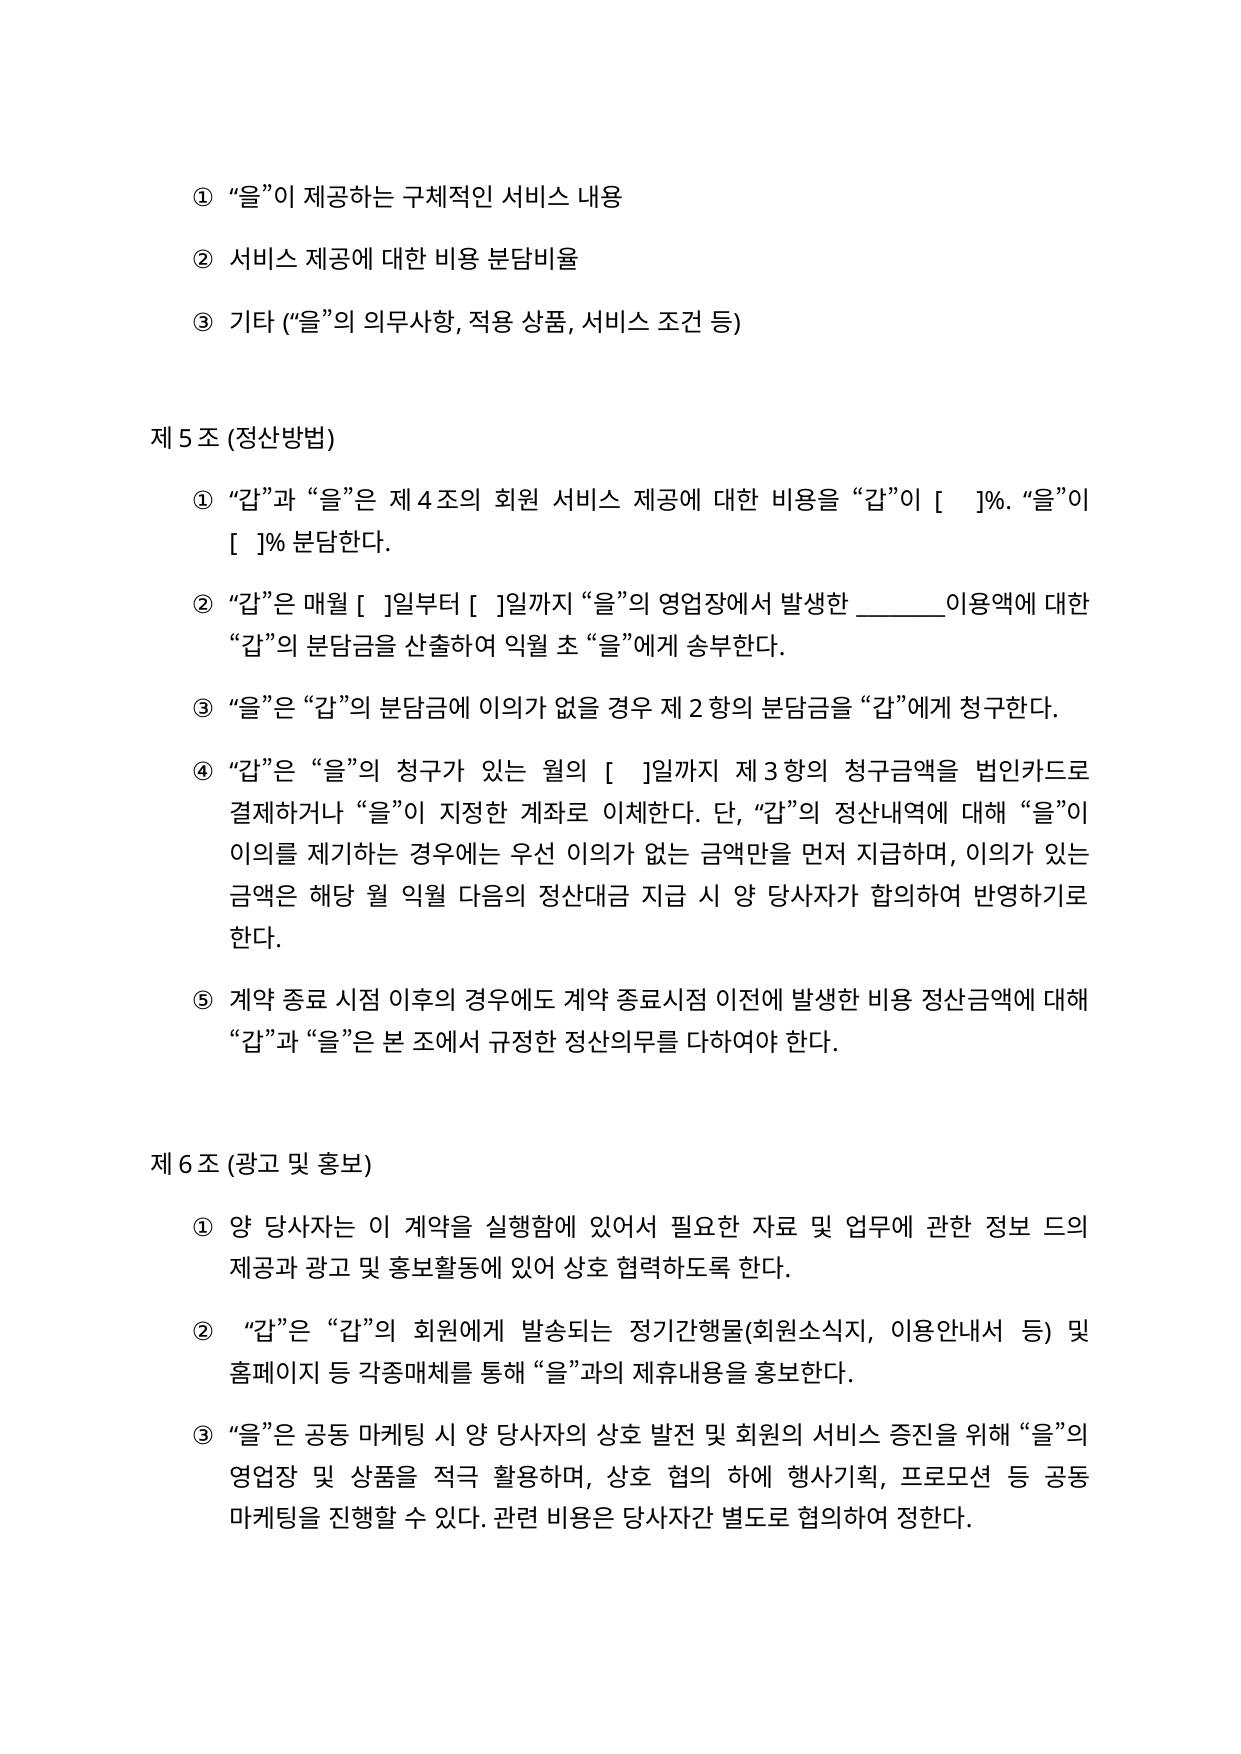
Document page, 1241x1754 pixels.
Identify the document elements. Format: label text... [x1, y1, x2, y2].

list “을”은 공동 마케팅 시 양 당사자의 상호 발전 및 회원의 서비스 증진을 위해 “을”의 영업장 및 상품을 적극 활용하며, 상호 협의 하에 행사기획, 프로모션 등 공동 마케팅을 진행할 수 있다. 관련 비용은 당사자간 별도로 협의하여 정한다. [192, 1416, 1090, 1535]
text 제5조 (정산방법) [150, 418, 1090, 454]
text 제6조 (광고 및 홍보) [150, 1145, 1090, 1181]
list 기타 (“을”의 의무사항, 적용 상품, 서비스 조건 등) [192, 302, 1090, 338]
list 양 당사자는 이 계약을 실행함에 있어서 필요한 자료 및 업무에 관한 정보 드의 제공과 광고 및 홍보활동에 있어 상호 협력하도록 한다. [192, 1207, 1090, 1285]
list “갑”과 “을”은 제4조의 회원 서비스 제공에 대한 비용을 “갑”이 [ ]%. “을”이 [ ]% 분담한다. [192, 481, 1090, 558]
list “을”이 제공하는 구체적인 서비스 내용 [192, 177, 1090, 213]
list “을”은 “갑”의 분담금에 이의가 없을 경우 제2항의 분담금을 “갑”에게 청구한다. [192, 689, 1090, 725]
list “갑”은 “을”의 청구가 있는 월의 [ ]일까지 제3항의 청구금액을 법인카드로 결제하거나 “을”이 지정한 계좌로 이체한다. 단, “갑”의 정산내역에 대해 “을”이 이의를 제기하는 경우에는 우선 이의가 없는 금액만을 먼저 지급하며, 이의가 있는 금액은 해당 월 익월 다음의 정산대금 지급 시 양 당사자가 합의하여 반영하기로 한다. [192, 751, 1090, 954]
list 서비스 제공에 대한 비용 분담비율 [192, 240, 1090, 276]
list “갑”은 매월 [ ]일부터 [ ]일까지 “을”의 영업장에서 발생한 ________이용액에 대한 “갑”의 분담금을 산출하여 익월 초 “을”에게 송부한다. [192, 585, 1090, 663]
list 계약 종료 시점 이후의 경우에도 계약 종료시점 이전에 발생한 비용 정산금액에 대해 “갑”과 “을”은 본 조에서 규정한 정산의무를 다하여야 한다. [192, 981, 1090, 1058]
list “갑”은 “갑”의 회원에게 발송되는 정기간행물(회원소식지, 이용안내서 등) 및 홈페이지 등 각종매체를 통해 “을”과의 제휴내용을 홍보한다. [192, 1311, 1090, 1389]
